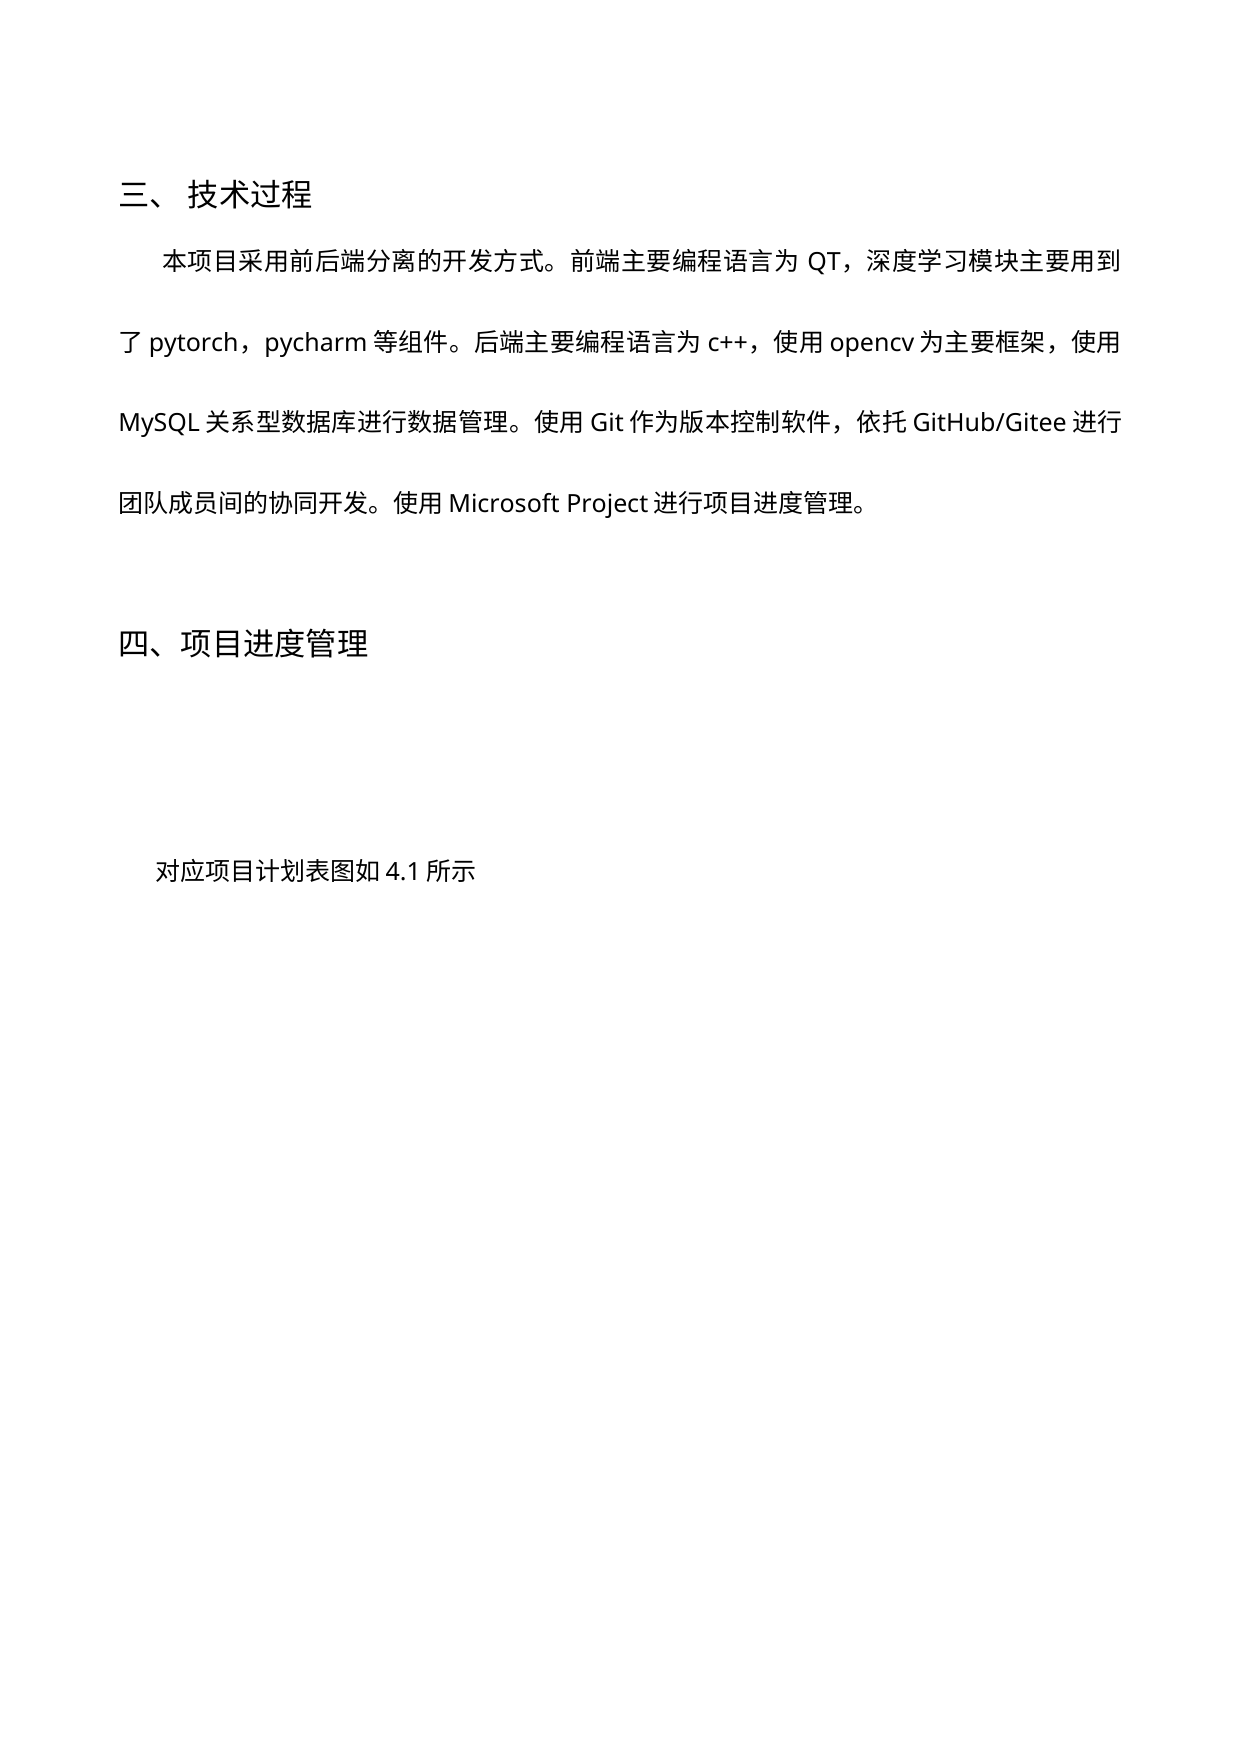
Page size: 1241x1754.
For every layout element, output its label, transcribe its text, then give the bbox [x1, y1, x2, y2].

text 三、 技术过程 [118, 162, 1122, 227]
text 本项目采用前后端分离的开发方式。前端主要编程语言为QT，深度学习模块主要用到了pytorch，pycharm等组件。后端主要编程语言为c++，使用opencv为主要框架，使用MySQL关系型数据库进行数据管理。使用Git作为版本控制软件，依托GitHub/Gitee进行团队成员间的协同开发。使用Microsoft Project进行项目进度管理。 [118, 227, 1122, 536]
text 对应项目计划表图如4.1所示 [118, 837, 1122, 902]
list 四、项目进度管理 [118, 609, 1122, 674]
